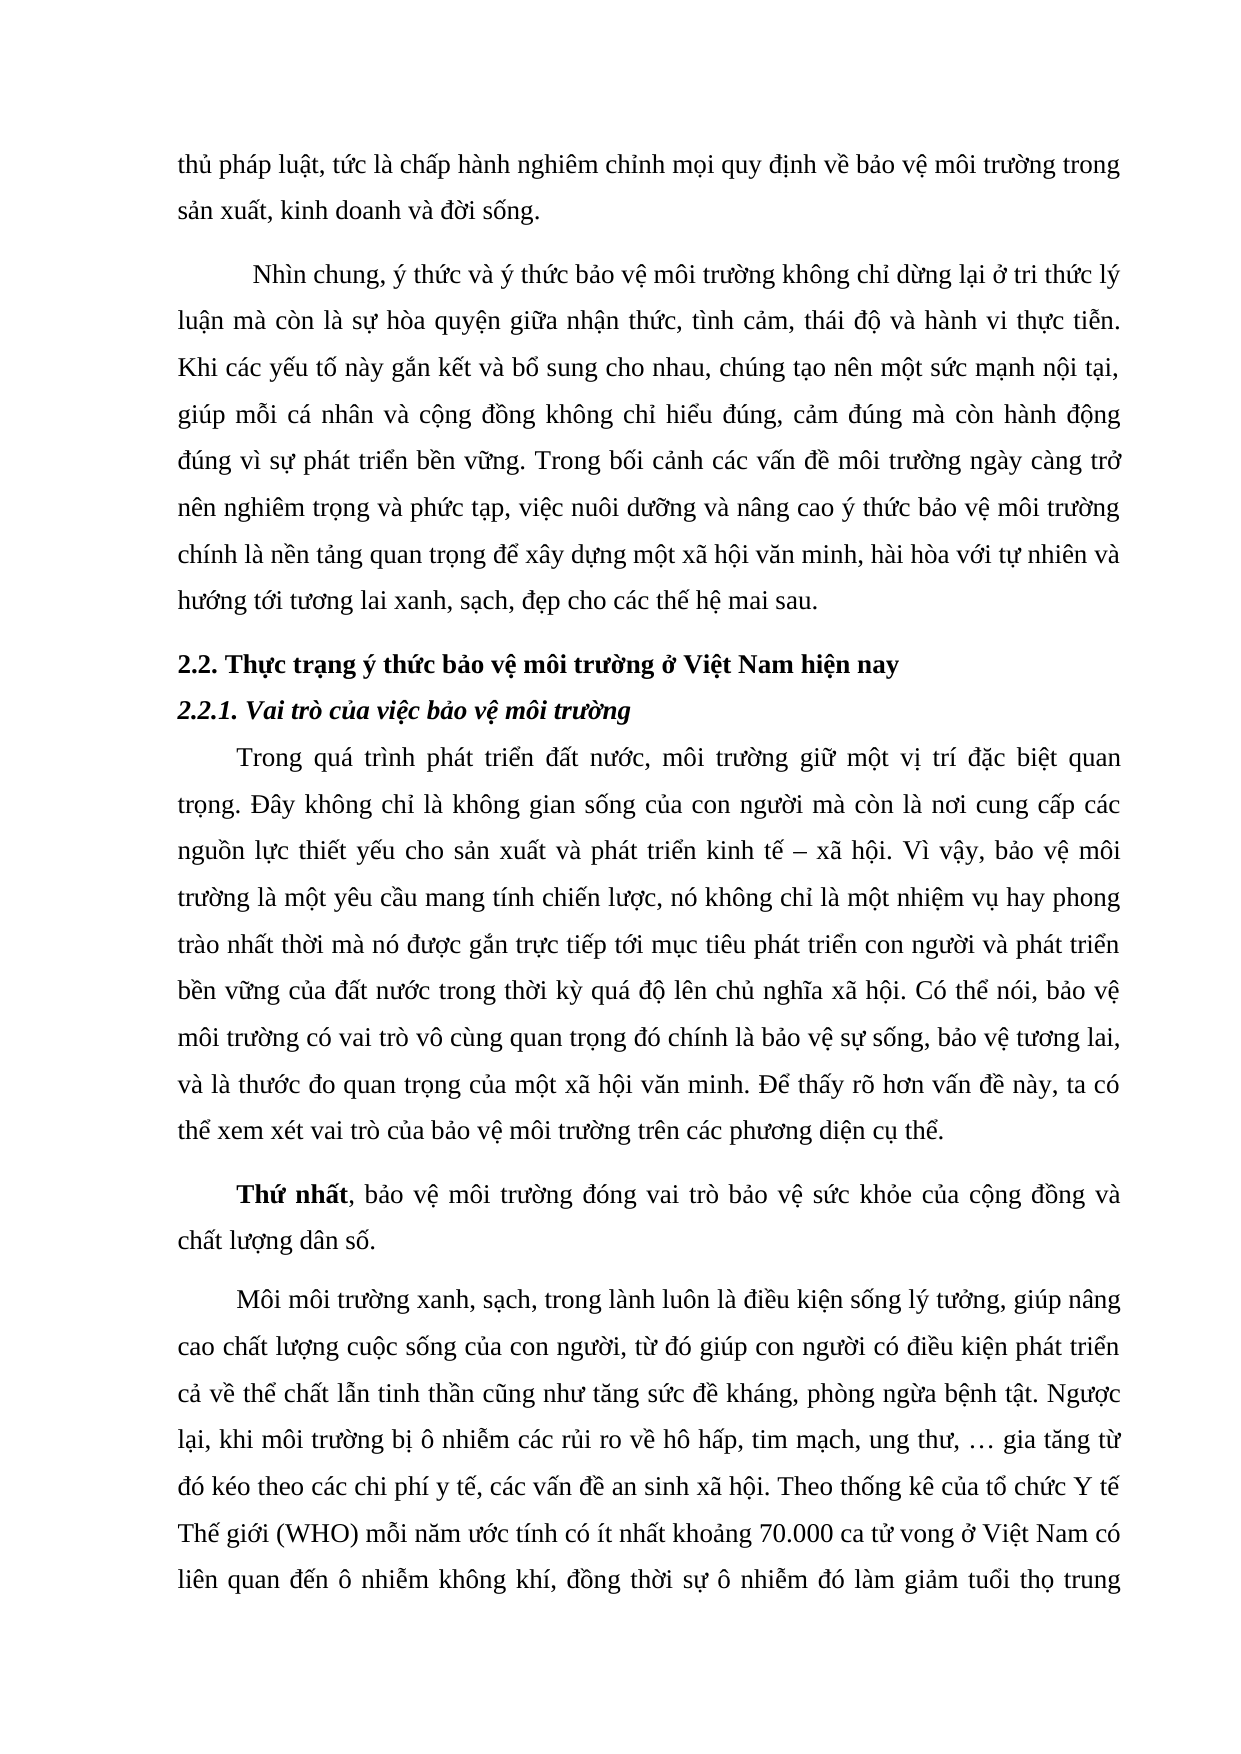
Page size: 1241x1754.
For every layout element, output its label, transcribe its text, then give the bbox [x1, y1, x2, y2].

subtitle 2.2. Thực trạng ý thức bảo vệ môi trường ở Việt Nam hiện nay [177, 648, 1122, 679]
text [177, 1283, 1122, 1595]
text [177, 148, 1122, 226]
subtitle 2.2.1. Vai trò của việc bảo vệ môi trường [177, 694, 1122, 726]
text Thứ nhất, bảo vệ môi trường đóng vai trò bảo vệ sức khỏe của cộng đồng và chất lượng dân số. [177, 1178, 1122, 1256]
text Trong quá trình phát triển đất nước, môi trường giữ một vị trí đặc biệt quan trọng. Đây không chỉ là không gian sống của con người mà còn là nơi cung cấp các nguồn lực thiết yếu cho sản xuất và phát triển kinh tế – xã hội. Vì vậy, bảo vệ môi trường là một yêu cầu mang tính chiến lược, nó không chỉ là một nhiệm vụ hay phong trào nhất thời mà nó được gắn trực tiếp tới mục tiêu phát triển con người và phát triển bền vững của đất nước trong thời kỳ quá độ lên chủ nghĩa xã hội. Có thể nói, bảo vệ môi trường có vai trò vô cùng quan trọng đó chính là bảo vệ sự sống, bảo vệ tương lai, và là thước đo quan trọng của một xã hội văn minh. Để thấy rõ hơn vấn đề này, ta có thể xem xét vai trò của bảo vệ môi trường trên các phương diện cụ thể. [177, 741, 1122, 1146]
text Nhìn chung, ý thức và ý thức bảo vệ môi trường không chỉ dừng lại ở tri thức lý luận mà còn là sự hòa quyện giữa nhận thức, tình cảm, thái độ và hành vi thực tiễn. Khi các yếu tố này gắn kết và bổ sung cho nhau, chúng tạo nên một sức mạnh nội tại, giúp mỗi cá nhân và cộng đồng không chỉ hiểu đúng, cảm đúng mà còn hành động đúng vì sự phát triển bền vững. Trong bối cảnh các vấn đề môi trường ngày càng trở nên nghiêm trọng và phức tạp, việc nuôi dưỡng và nâng cao ý thức bảo vệ môi trường chính là nền tảng quan trọng để xây dựng một xã hội văn minh, hài hòa với tự nhiên và hướng tới tương lai xanh, sạch, đẹp cho các thế hệ mai sau. [177, 258, 1122, 616]
